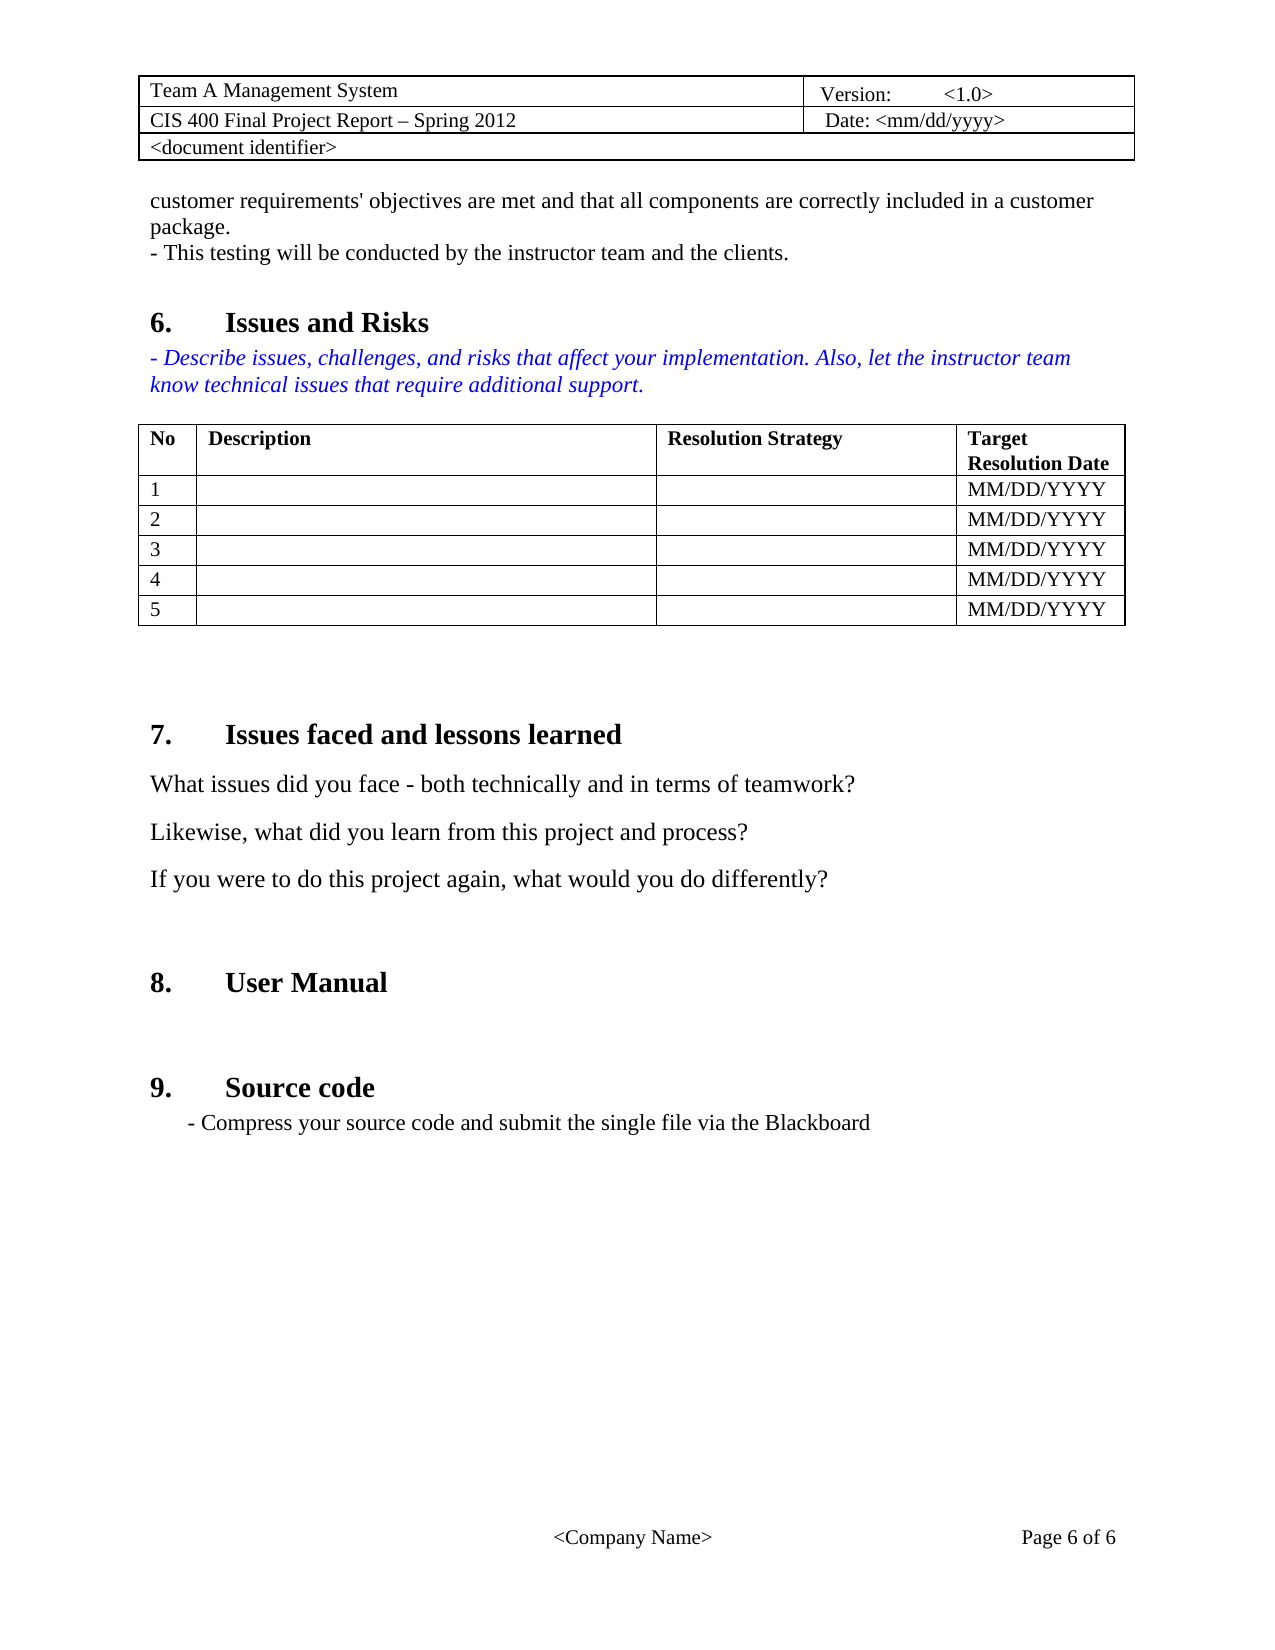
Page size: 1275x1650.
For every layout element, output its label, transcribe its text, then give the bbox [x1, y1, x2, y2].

table_header Description [197, 425, 656, 474]
subtitle Likewise, what did you learn from this project and process? [150, 817, 1125, 846]
table_cell MM/DD/YYYY [957, 596, 1124, 624]
table_cell [197, 506, 656, 534]
table_cell MM/DD/YYYY [957, 566, 1124, 594]
table_cell 2 [139, 506, 196, 534]
text - This testing will be conducted by the instructor team and the clients. [150, 239, 1125, 266]
table_cell [657, 566, 956, 594]
table_header Resolution Strategy [657, 425, 956, 474]
text - Describe issues, challenges, and risks that affect your implementation. Also, let the instructor team know technical issues that require additional support. [150, 344, 1125, 397]
subtitle If you were to do this project again, what would you do differently? [150, 864, 1125, 893]
subtitle Source code [150, 1070, 1125, 1103]
table_cell MM/DD/YYYY [957, 506, 1124, 534]
subtitle What issues did you face - both technically and in terms of teamwork? [150, 769, 1125, 798]
table_cell 1 [139, 476, 196, 504]
table_cell [197, 476, 656, 504]
table_header No [139, 425, 196, 474]
table_cell [657, 506, 956, 534]
table_cell [197, 566, 656, 594]
subtitle User Manual [150, 965, 1125, 998]
table_cell 5 [139, 596, 196, 624]
table_cell [657, 596, 956, 624]
table_cell [657, 536, 956, 564]
subtitle Issues and Risks [150, 305, 1125, 338]
table_cell [197, 596, 656, 624]
table_cell MM/DD/YYYY [957, 536, 1124, 564]
table_cell 3 [139, 536, 196, 564]
table_cell 4 [139, 566, 196, 594]
table_header Target Resolution Date [957, 425, 1124, 474]
table_cell [197, 536, 656, 564]
subtitle Issues faced and lessons learned [150, 717, 1125, 751]
text - Compress your source code and submit the single file via the Blackboard [187, 1109, 1125, 1136]
table_cell [657, 476, 956, 504]
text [150, 187, 1125, 239]
table_cell MM/DD/YYYY [957, 476, 1124, 504]
